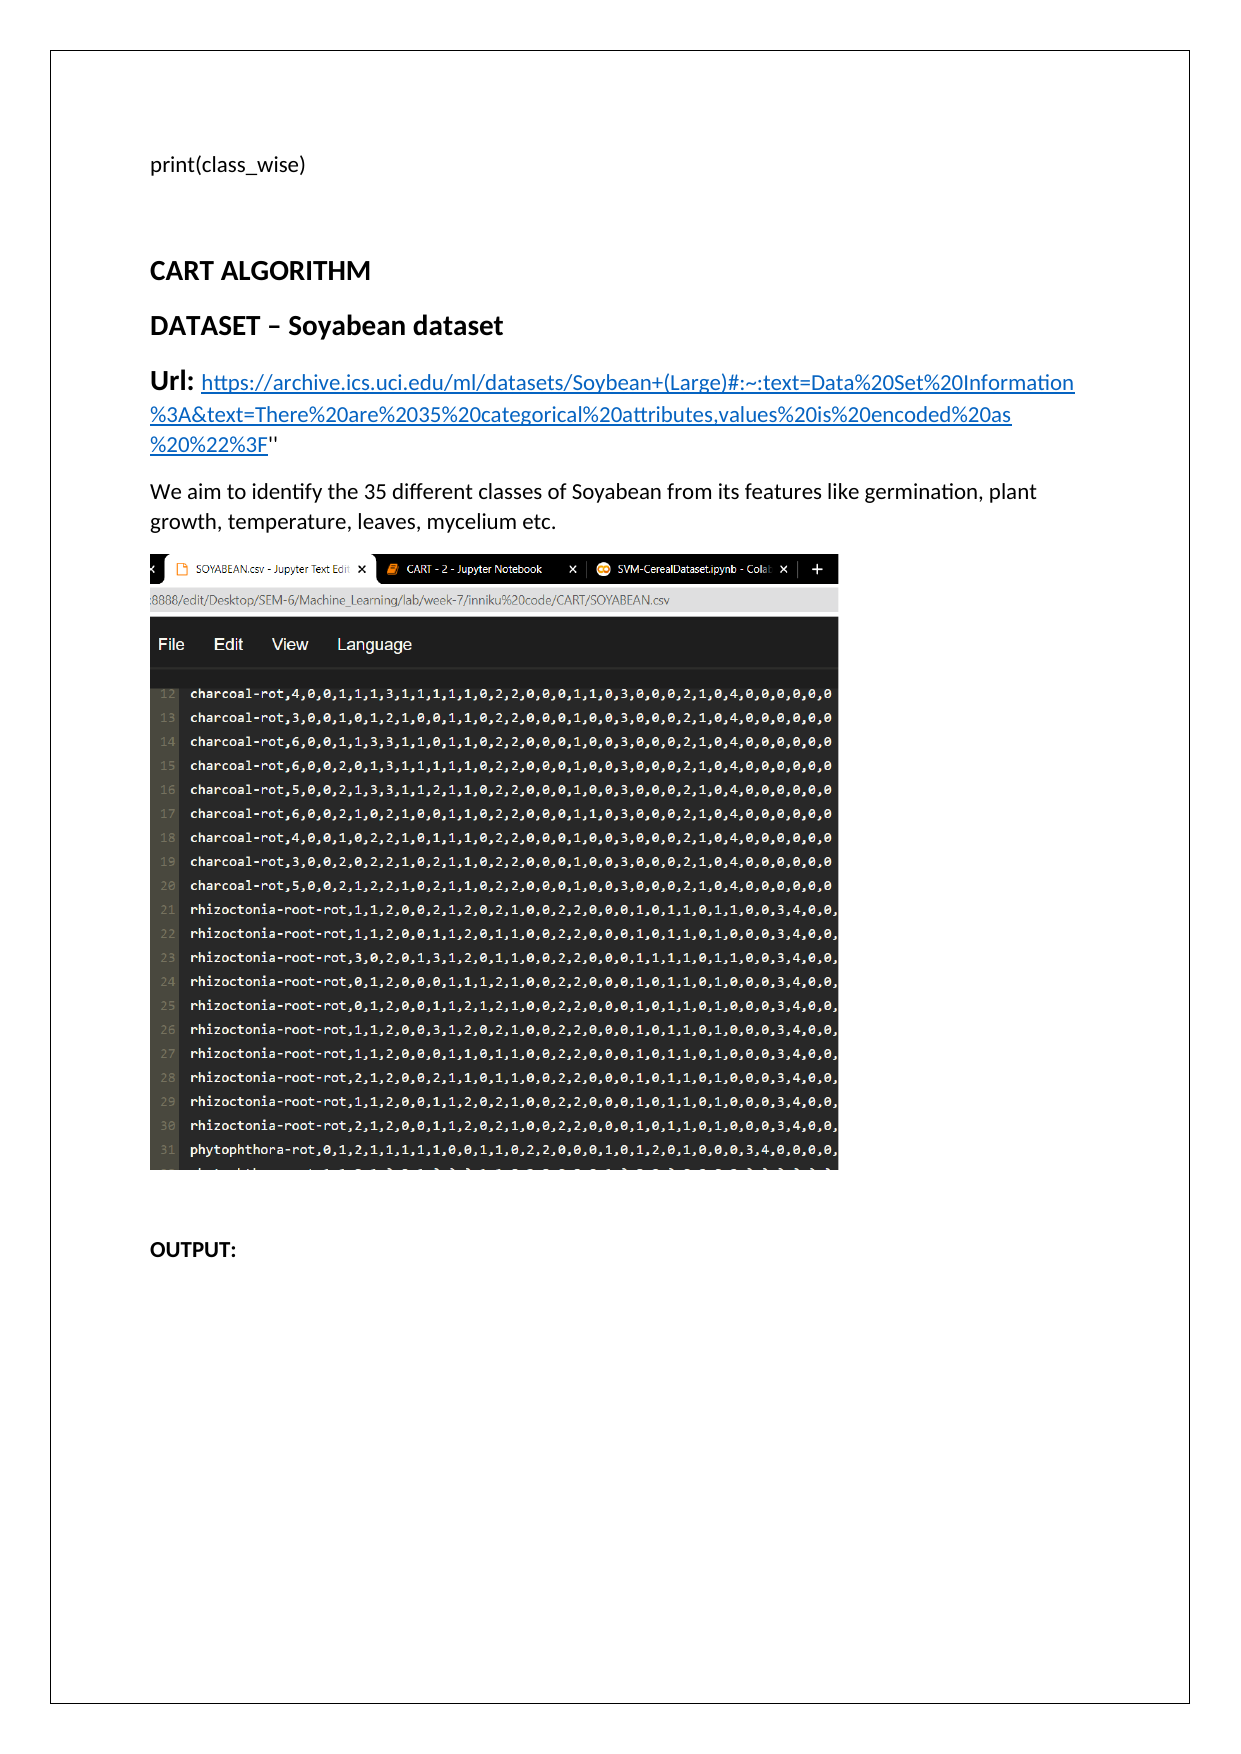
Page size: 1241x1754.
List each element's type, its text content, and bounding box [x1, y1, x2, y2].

text DATASET – Soyabean dataset [150, 307, 1090, 343]
text We aim to identify the 35 different classes of Soyabean from its features like germination, plant growth, temperature, leaves, mycelium etc. [150, 477, 1090, 535]
text CART ALGORITHM [150, 252, 1090, 288]
text OUTPUT: [150, 1236, 1090, 1263]
text print(class_wise) [150, 150, 1090, 178]
picture [150, 554, 839, 1170]
text Url: https://archive.ics.uci.edu/ml/datasets/Soybean+(Large)#:~:text=Data%20Set%20Information%3A&text=There%20are%2035%20categorical%20attributes,values%20is%20encoded%20as%20%22%3F'' [150, 362, 1090, 458]
